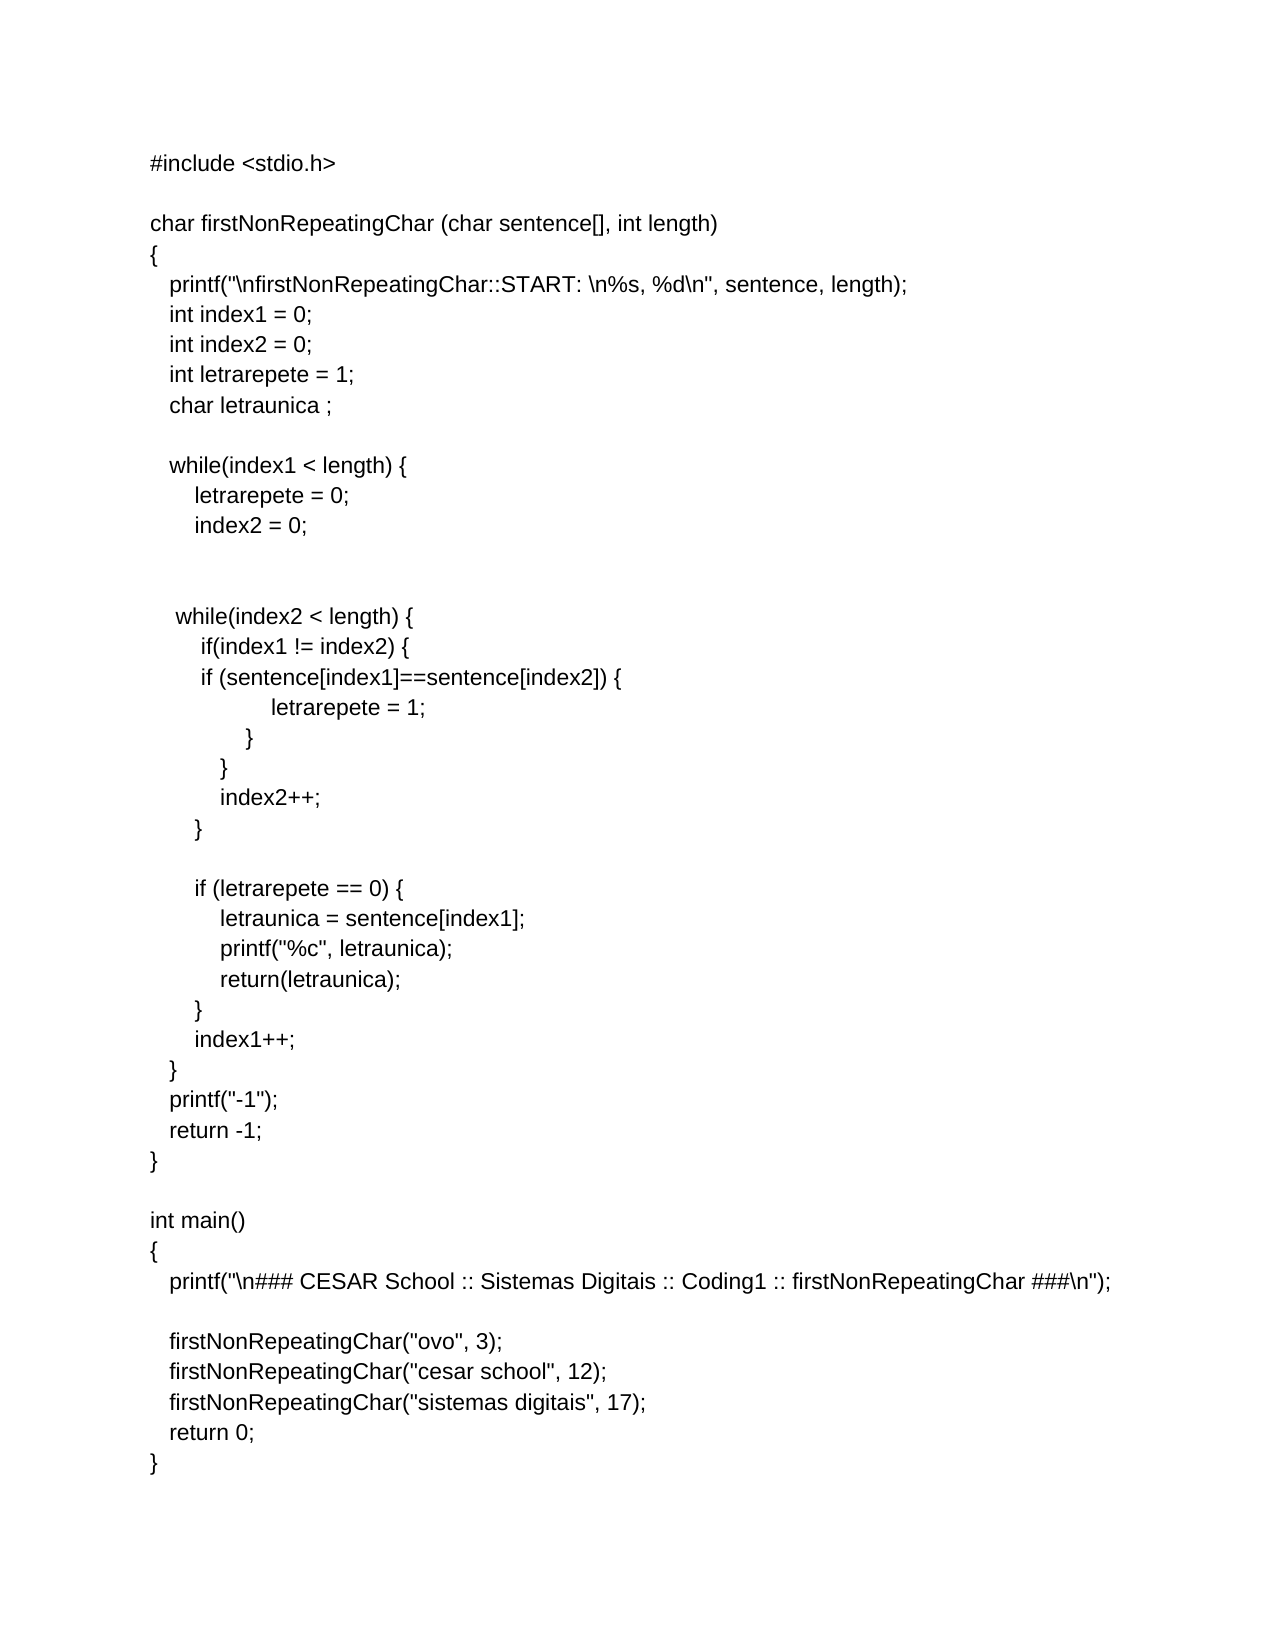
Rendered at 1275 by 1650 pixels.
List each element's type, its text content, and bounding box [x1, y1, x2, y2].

text } [150, 1147, 1125, 1173]
text if(index1 != index2) { [150, 633, 1125, 660]
text printf("-1"); [150, 1086, 1125, 1113]
text char firstNonRepeatingChar (char sentence[], int length) [150, 210, 1125, 237]
text { [150, 1237, 1125, 1264]
text #include <stdio.h> [150, 150, 1125, 176]
text if (sentence[index1]==sentence[index2]) { [150, 663, 1125, 690]
text while(index1 < length) { [150, 452, 1125, 478]
text printf("\nfirstNonRepeatingChar::START: \n%s, %d\n", sentence, length); [150, 271, 1125, 297]
text if (letrarepete == 0) { [150, 875, 1125, 901]
text char letraunica ; [150, 392, 1125, 418]
text index1++; [150, 1026, 1125, 1052]
text { [150, 241, 1125, 267]
text while(index2 < length) { [150, 603, 1125, 629]
text int main() [150, 1207, 1125, 1234]
text int index1 = 0; [150, 301, 1125, 327]
text printf("\n### CESAR School :: Sistemas Digitais :: Coding1 :: firstNonRepeatingChar ###\n"); [150, 1268, 1125, 1294]
text firstNonRepeatingChar("ovo", 3); [150, 1328, 1125, 1354]
text } [150, 814, 1125, 841]
text printf("%c", letraunica); [150, 935, 1125, 962]
text } [150, 1056, 1125, 1083]
text return(letraunica); [150, 966, 1125, 992]
text int index2 = 0; [150, 331, 1125, 358]
text firstNonRepeatingChar("cesar school", 12); [150, 1358, 1125, 1385]
text int letrarepete = 1; [150, 361, 1125, 388]
text firstNonRepeatingChar("sistemas digitais", 17); [150, 1388, 1125, 1415]
text index2++; [150, 784, 1125, 811]
text index2 = 0; [150, 512, 1125, 539]
text return 0; [150, 1419, 1125, 1445]
text } [150, 754, 1125, 781]
text letrarepete = 0; [150, 482, 1125, 509]
text } [150, 996, 1125, 1022]
text } [150, 1449, 1125, 1475]
text return -1; [150, 1117, 1125, 1143]
text letraunica = sentence[index1]; [150, 905, 1125, 932]
text letrarepete = 1; [150, 694, 1125, 720]
text } [150, 724, 1125, 750]
